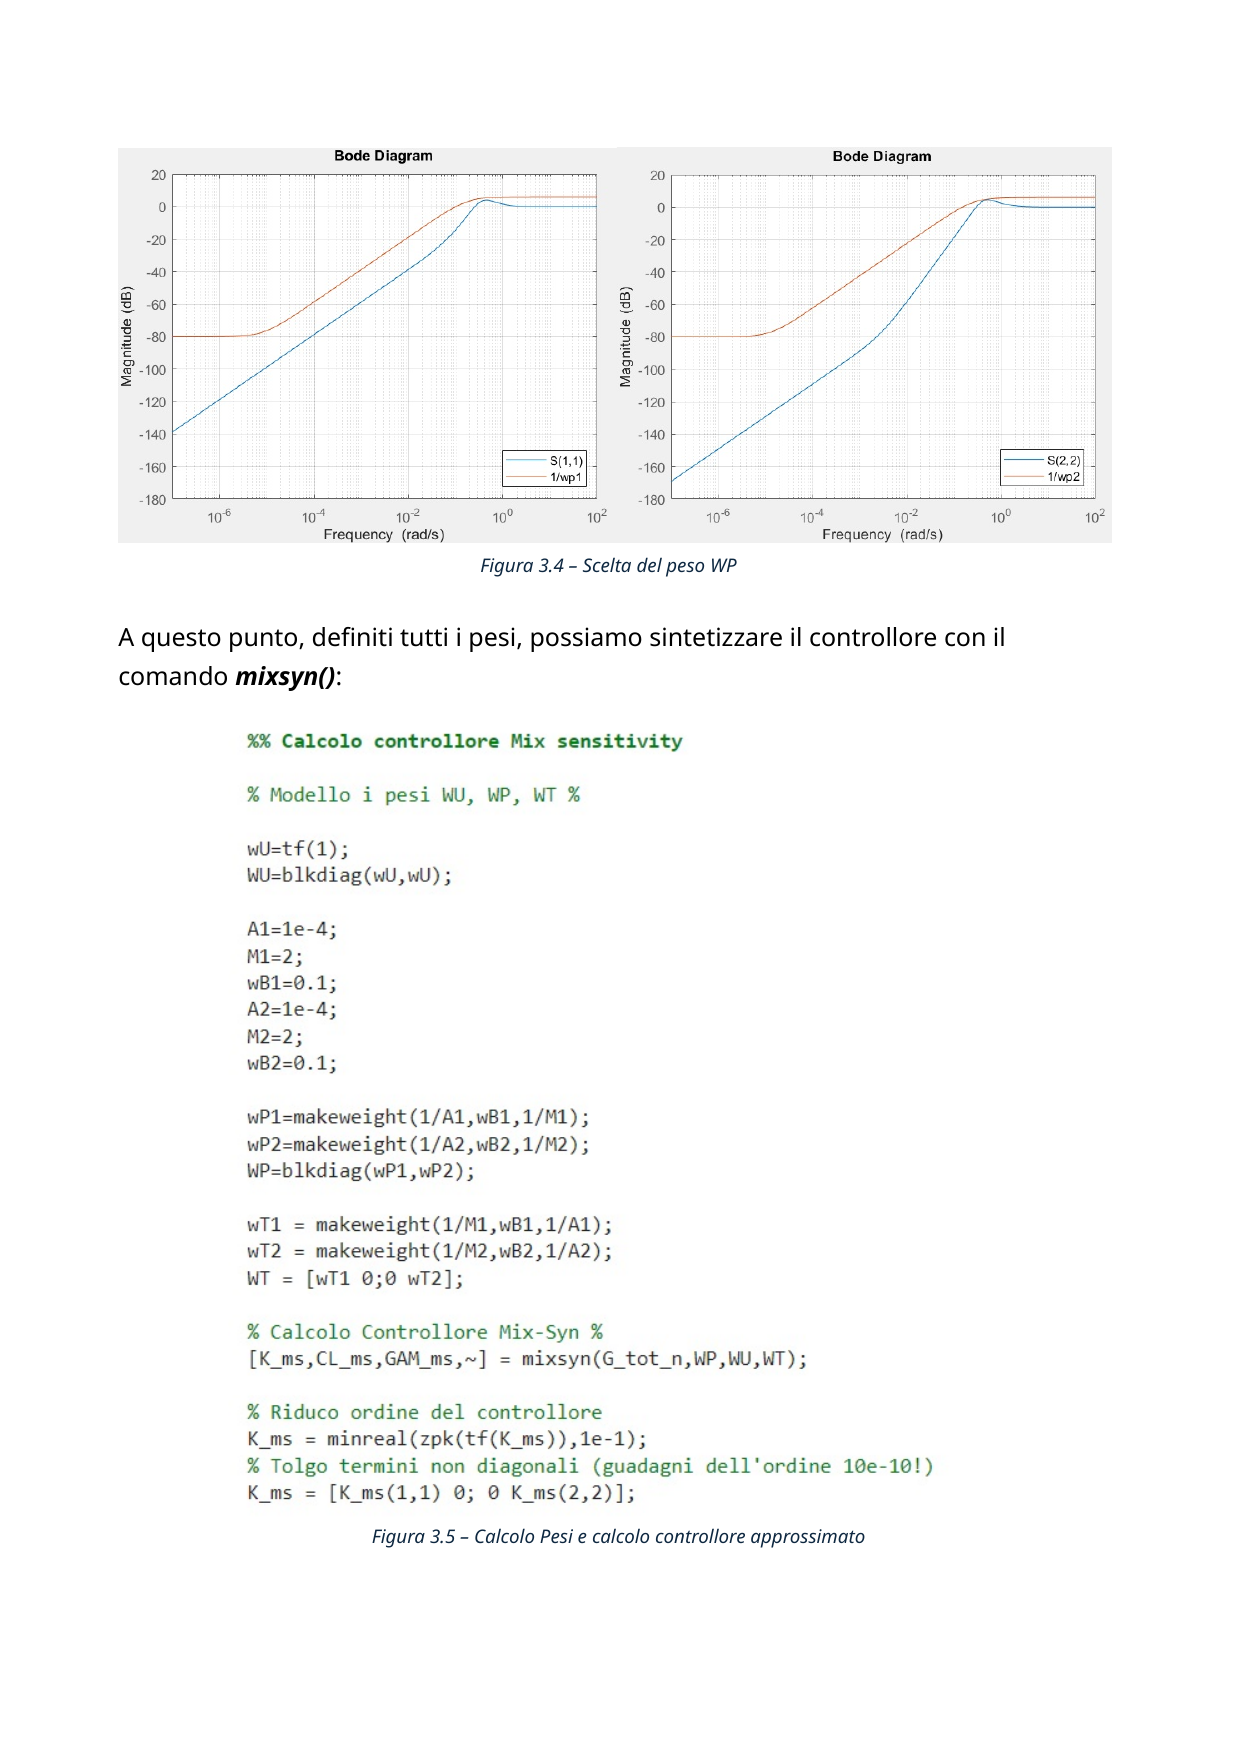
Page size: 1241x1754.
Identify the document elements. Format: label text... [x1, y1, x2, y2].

picture [228, 715, 1012, 1518]
picture [118, 147, 1112, 543]
text A questo punto, definiti tutti i pesi, possiamo sintetizzare il controllore con il comando mixsyn(): [118, 620, 1122, 693]
